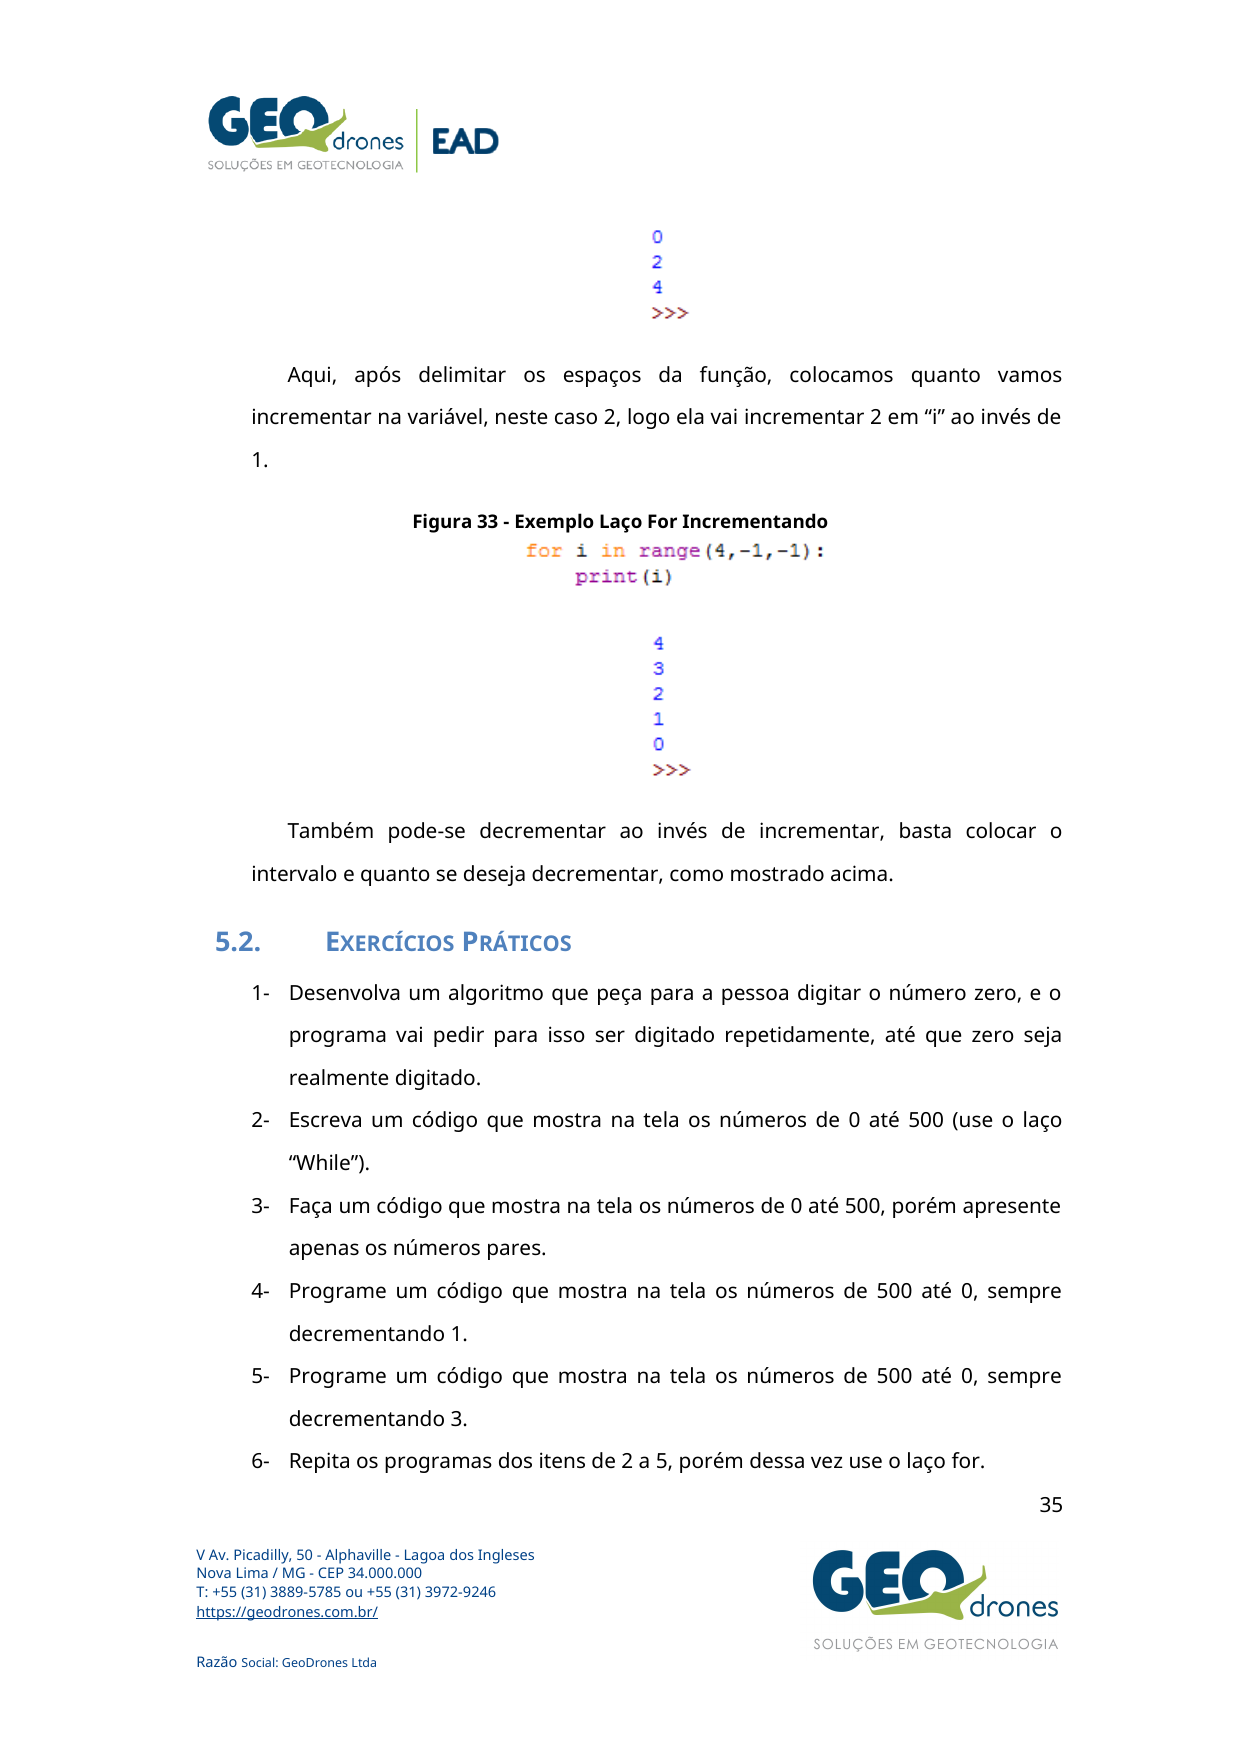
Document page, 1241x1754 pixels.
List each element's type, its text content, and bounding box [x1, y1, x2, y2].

text Aqui, após delimitar os espaços da função, colocamos quanto vamos incrementar na variável, neste caso 2, logo ela vai incrementar 2 em “i” ao invés de 1. [251, 360, 1063, 473]
list Escreva um código que mostra na tela os números de 0 até 500 (use o laço “While”). [251, 1106, 1063, 1177]
list Programe um código que mostra na tela os números de 500 até 0, sempre decrementando 3. [251, 1361, 1063, 1432]
picture [521, 533, 829, 597]
list Repita os programas dos itens de 2 a 5, porém dessa vez use o laço for. [251, 1446, 1063, 1475]
list Programe um código que mostra na tela os números de 500 até 0, sempre decrementando 1. [251, 1276, 1063, 1347]
picture [647, 631, 704, 782]
subtitle Exercícios Práticos [215, 922, 1063, 959]
picture [799, 1541, 1059, 1661]
picture [645, 226, 705, 325]
list Figura 33 - Exemplo Laço For Incrementando [177, 508, 1063, 534]
list Faça um código que mostra na tela os números de 0 até 500, porém apresente apenas os números pares. [251, 1191, 1063, 1262]
list Desenvolva um algoritmo que peça para a pessoa digitar o número zero, e o programa vai pedir para isso ser digitado repetidamente, até que zero seja realmente digitado. [251, 978, 1063, 1091]
text Também pode-se decrementar ao invés de incrementar, basta colocar o intervalo e quanto se deseja decrementar, como mostrado acima. [251, 816, 1063, 887]
picture [177, 44, 542, 227]
